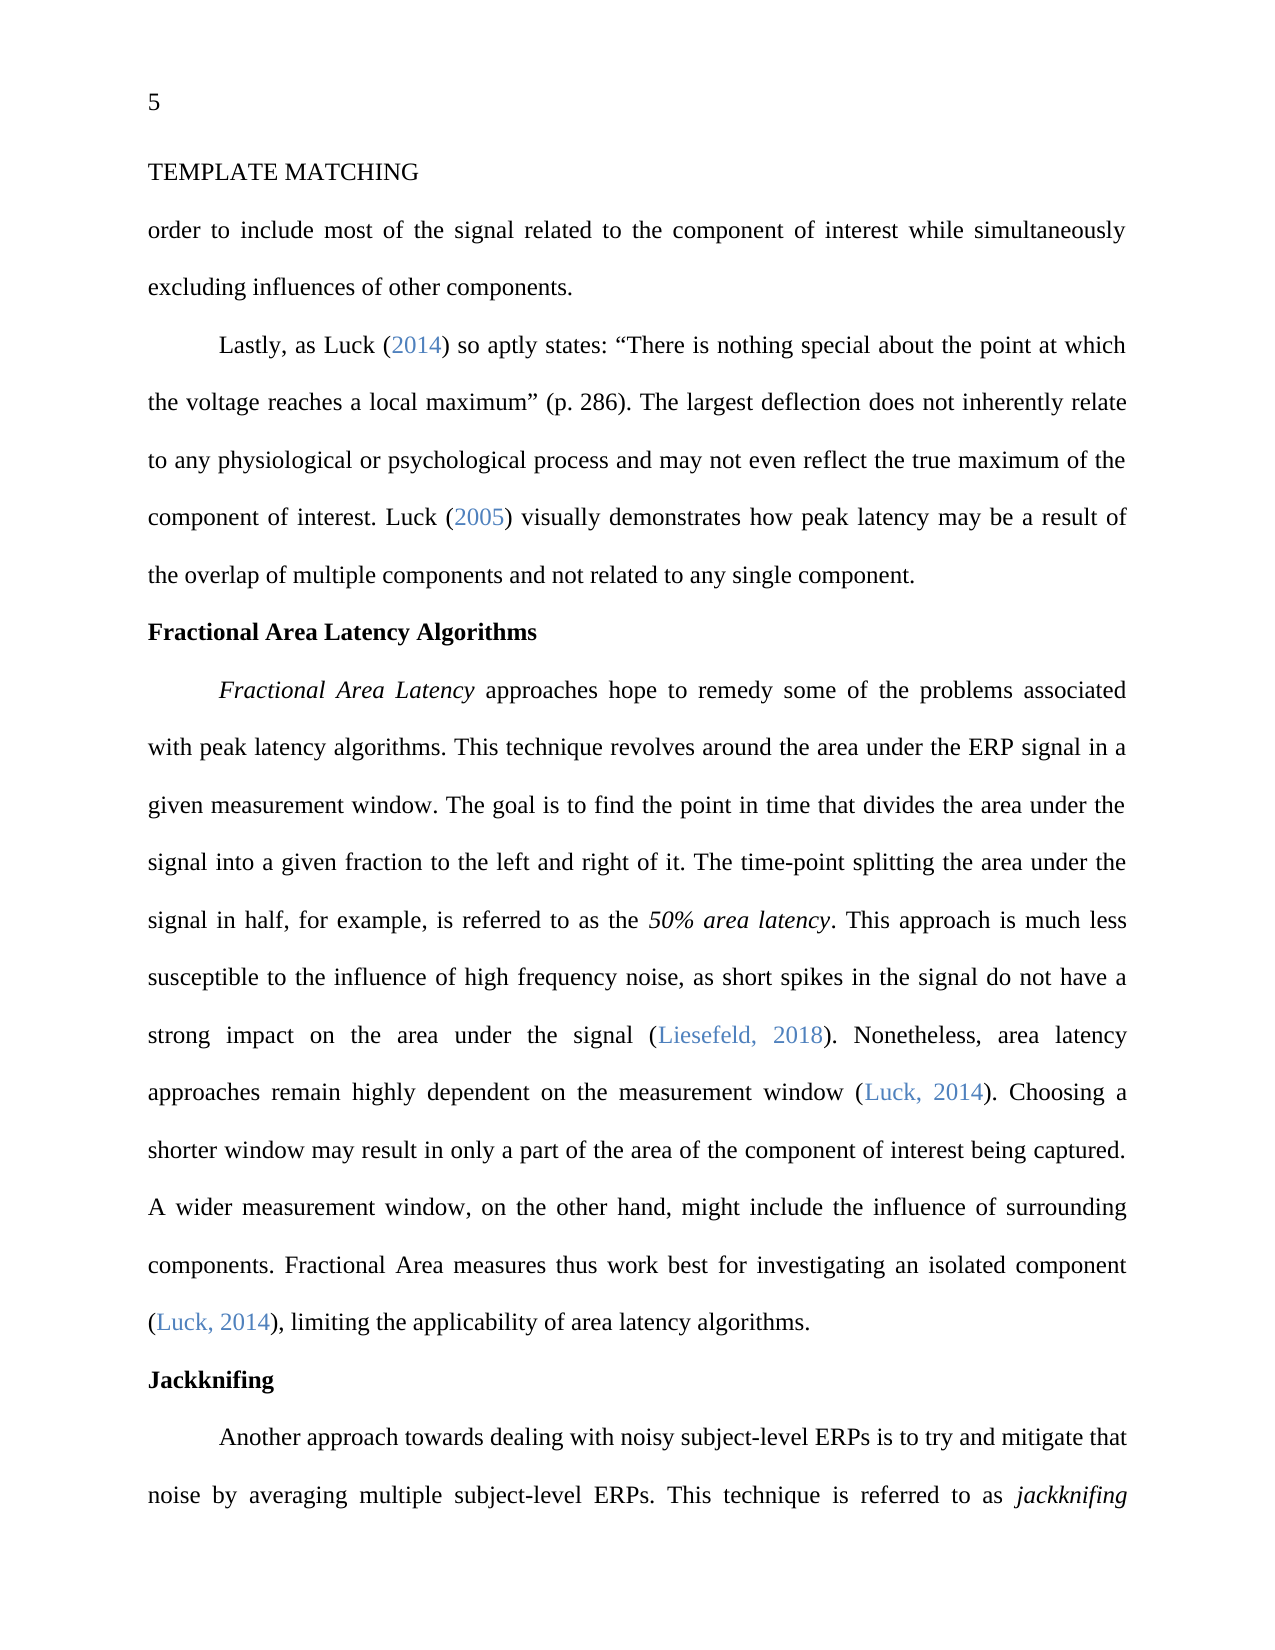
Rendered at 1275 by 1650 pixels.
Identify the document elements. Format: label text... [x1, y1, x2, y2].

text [148, 1422, 1127, 1509]
text Fractional Area Latency approaches hope to remedy some of the problems associated with peak latency algorithms. This technique revolves around the area under the ERP signal in a given measurement window. The goal is to find the point in time that divides the area under the signal into a given fraction to the left and right of it. The time-point splitting the area under the signal in half, for example, is referred to as the 50% area latency. This approach is much less susceptible to the influence of high frequency noise, as short spikes in the signal do not have a strong impact on the area under the signal (Liesefeld, 2018). Nonetheless, area latency approaches remain highly dependent on the measurement window (Luck, 2014). Choosing a shorter window may result in only a part of the area of the component of interest being captured. A wider measurement window, on the other hand, might include the influence of surrounding components. Fractional Area measures thus work best for investigating an isolated component (Luck, 2014), limiting the applicability of area latency algorithms. [148, 675, 1127, 1336]
subtitle Fractional Area Latency Algorithms [148, 617, 1127, 646]
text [148, 215, 1127, 301]
subtitle Jackknifing [148, 1365, 1127, 1394]
text Lastly, as Luck (2014) so aptly states: “There is nothing special about the point at which the voltage reaches a local maximum” (p. 286). The largest deflection does not inherently relate to any physiological or psychological process and may not even reflect the true maximum of the component of interest. Luck (2005) visually demonstrates how peak latency may be a result of the overlap of multiple components and not related to any single component. [148, 330, 1127, 589]
